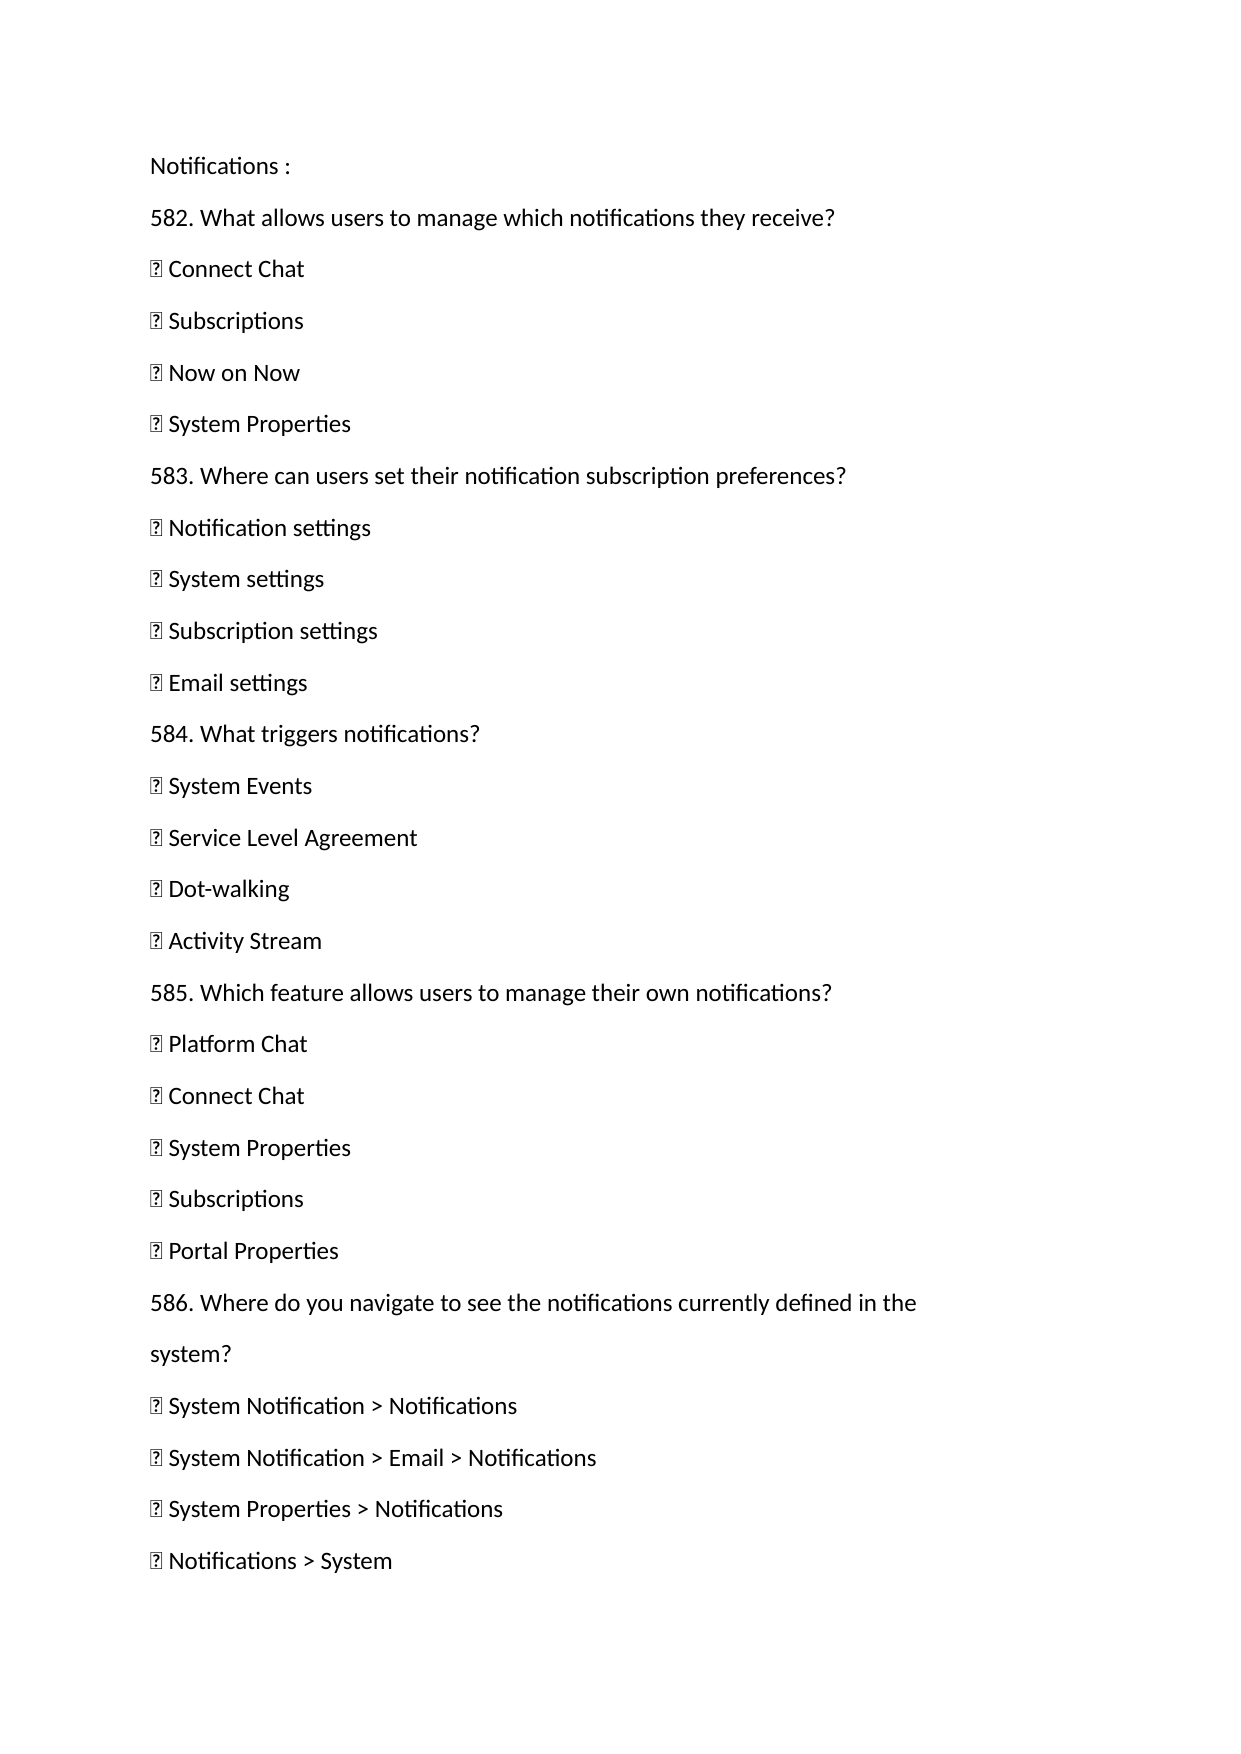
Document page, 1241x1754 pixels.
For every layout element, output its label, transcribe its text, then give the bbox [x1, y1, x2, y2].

text  Subscriptions [150, 1183, 1090, 1214]
text  Service Level Agreement [150, 822, 1090, 852]
text Notifications : [150, 150, 1090, 181]
text  Activity Stream [150, 925, 1090, 956]
text  Connect Chat [150, 253, 1090, 284]
text  System Properties [150, 408, 1090, 439]
text 586. Where do you navigate to see the notifications currently defined in the [150, 1287, 1090, 1317]
text  System Events [150, 770, 1090, 801]
text system? [150, 1338, 1090, 1369]
text  System settings [150, 563, 1090, 594]
text  System Properties > Notifications [150, 1493, 1090, 1524]
text 584. What triggers notifications? [150, 718, 1090, 749]
text  System Notification > Email > Notifications [150, 1442, 1090, 1472]
text 583. Where can users set their notification subscription preferences? [150, 460, 1090, 491]
text  Dot-walking [150, 873, 1090, 904]
text  Subscriptions [150, 305, 1090, 336]
text  System Properties [150, 1132, 1090, 1162]
text  Email settings [150, 667, 1090, 697]
text 582. What allows users to manage which notifications they receive? [150, 202, 1090, 232]
text  Notification settings [150, 512, 1090, 542]
text  Connect Chat [150, 1080, 1090, 1111]
text  Platform Chat [150, 1028, 1090, 1059]
text  Portal Properties [150, 1235, 1090, 1266]
text  Now on Now [150, 357, 1090, 387]
text  System Notification > Notifications [150, 1390, 1090, 1421]
text  Notifications > System [150, 1545, 1090, 1576]
text  Subscription settings [150, 615, 1090, 646]
text 585. Which feature allows users to manage their own notifications? [150, 977, 1090, 1007]
